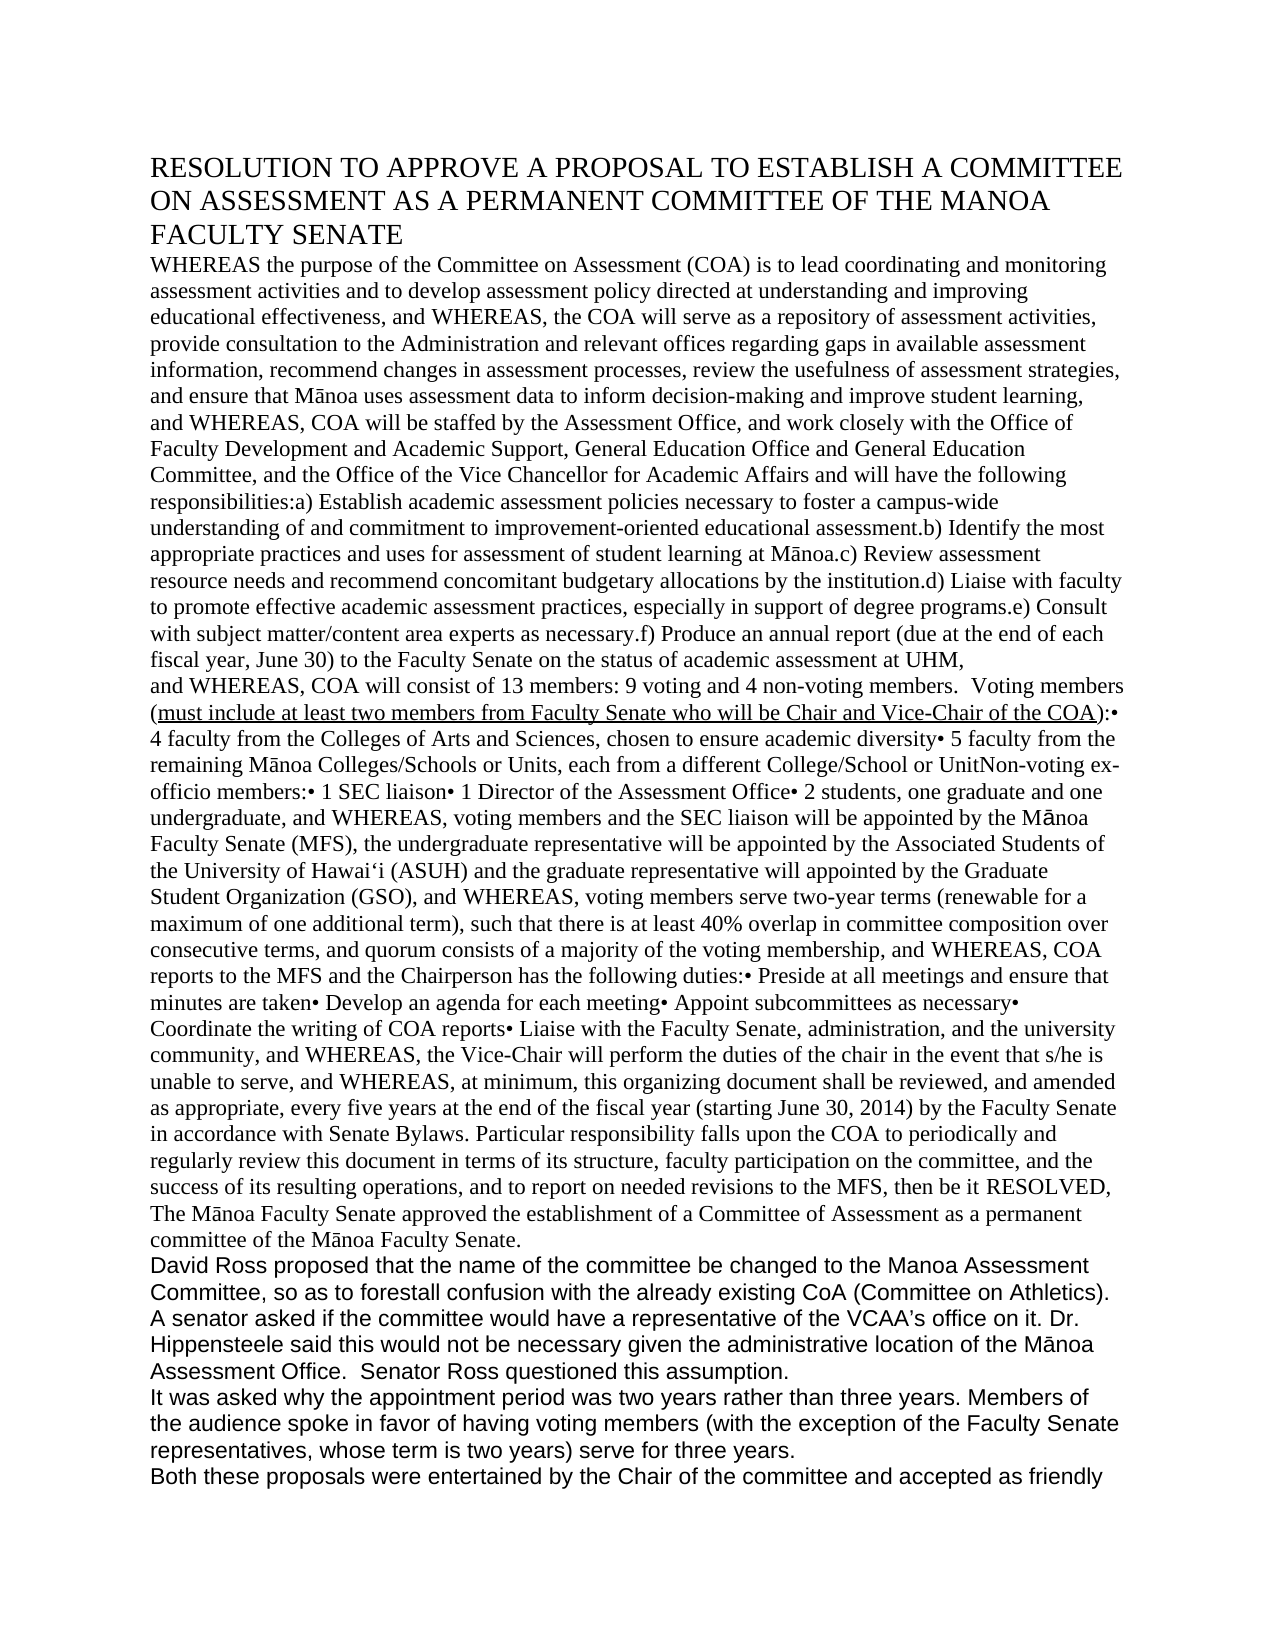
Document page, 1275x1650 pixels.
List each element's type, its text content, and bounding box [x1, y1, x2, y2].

text RESOLUTION TO APPROVE A PROPOSAL TO ESTABLISH A COMMITTEE ON ASSESSMENT AS A PERMANENT COMMITTEE OF THE MANOA FACULTY SENATE [150, 150, 1125, 251]
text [150, 1463, 1125, 1489]
text David Ross proposed that the name of the committee be changed to the Manoa Assessment Committee, so as to forestall confusion with the already existing CoA (Committee on Athletics). [150, 1252, 1125, 1305]
text It was asked why the appointment period was two years rather than three years. Members of the audience spoke in favor of having voting members (with the exception of the Faculty Senate representatives, whose term is two years) serve for three years. [150, 1384, 1125, 1463]
text WHEREAS the purpose of the Committee on Assessment (COA) is to lead coordinating and monitoring assessment activities and to develop assessment policy directed at understanding and improving educational effectiveness, and WHEREAS, the COA will serve as a repository of assessment activities, provide consultation to the Administration and relevant offices regarding gaps in available assessment information, recommend changes in assessment processes, review the usefulness of assessment strategies, and ensure that Mānoa uses assessment data to inform decision-making and improve student learning, and WHEREAS, COA will be staffed by the Assessment Office, and work closely with the Office of Faculty Development and Academic Support, General Education Office and General Education Committee, and the Office of the Vice Chancellor for Academic Affairs and will have the following responsibilities:a) Establish academic assessment policies necessary to foster a campus-wide understanding of and commitment to improvement-oriented educational assessment.b) Identify the most appropriate practices and uses for assessment of student learning at Mānoa.c) Review assessment resource needs and recommend concomitant budgetary allocations by the institution.d) Liaise with faculty to promote effective academic assessment practices, especially in support of degree programs.e) Consult with subject matter/content area experts as necessary.f) Produce an annual report (due at the end of each fiscal year, June 30) to the Faculty Senate on the status of academic assessment at UHM, and WHEREAS, COA will consist of 13 members: 9 voting and 4 non-voting members. Voting members (must include at least two members from Faculty Senate who will be Chair and Vice-Chair of the COA):• 4 faculty from the Colleges of Arts and Sciences, chosen to ensure academic diversity• 5 faculty from the remaining Mānoa Colleges/Schools or Units, each from a different College/School or UnitNon-voting ex-officio members:• 1 SEC liaison• 1 Director of the Assessment Office• 2 students, one graduate and one undergraduate, and WHEREAS, voting members and the SEC liaison will be appointed by the Mānoa Faculty Senate (MFS), the undergraduate representative will be appointed by the Associated Students of the University of Hawai‘i (ASUH) and the graduate representative will appointed by the Graduate Student Organization (GSO), and WHEREAS, voting members serve two-year terms (renewable for a maximum of one additional term), such that there is at least 40% overlap in committee composition over consecutive terms, and quorum consists of a majority of the voting membership, and WHEREAS, COA reports to the MFS and the Chairperson has the following duties:• Preside at all meetings and ensure that minutes are taken• Develop an agenda for each meeting• Appoint subcommittees as necessary• Coordinate the writing of COA reports• Liaise with the Faculty Senate, administration, and the university community, and WHEREAS, the Vice-Chair will perform the duties of the chair in the event that s/he is unable to serve, and WHEREAS, at minimum, this organizing document shall be reviewed, and amended as appropriate, every five years at the end of the fiscal year (starting June 30, 2014) by the Faculty Senate in accordance with Senate Bylaws. Particular responsibility falls upon the COA to periodically and regularly review this document in terms of its structure, faculty participation on the committee, and the success of its resulting operations, and to report on needed revisions to the MFS, then be it RESOLVED, The Mānoa Faculty Senate approved the establishment of a Committee of Assessment as a permanent committee of the Mānoa Faculty Senate. [150, 251, 1125, 1252]
text A senator asked if the committee would have a representative of the VCAA’s office on it. Dr. Hippensteele said this would not be necessary given the administrative location of the Mānoa Assessment Office. Senator Ross questioned this assumption. [150, 1305, 1125, 1384]
